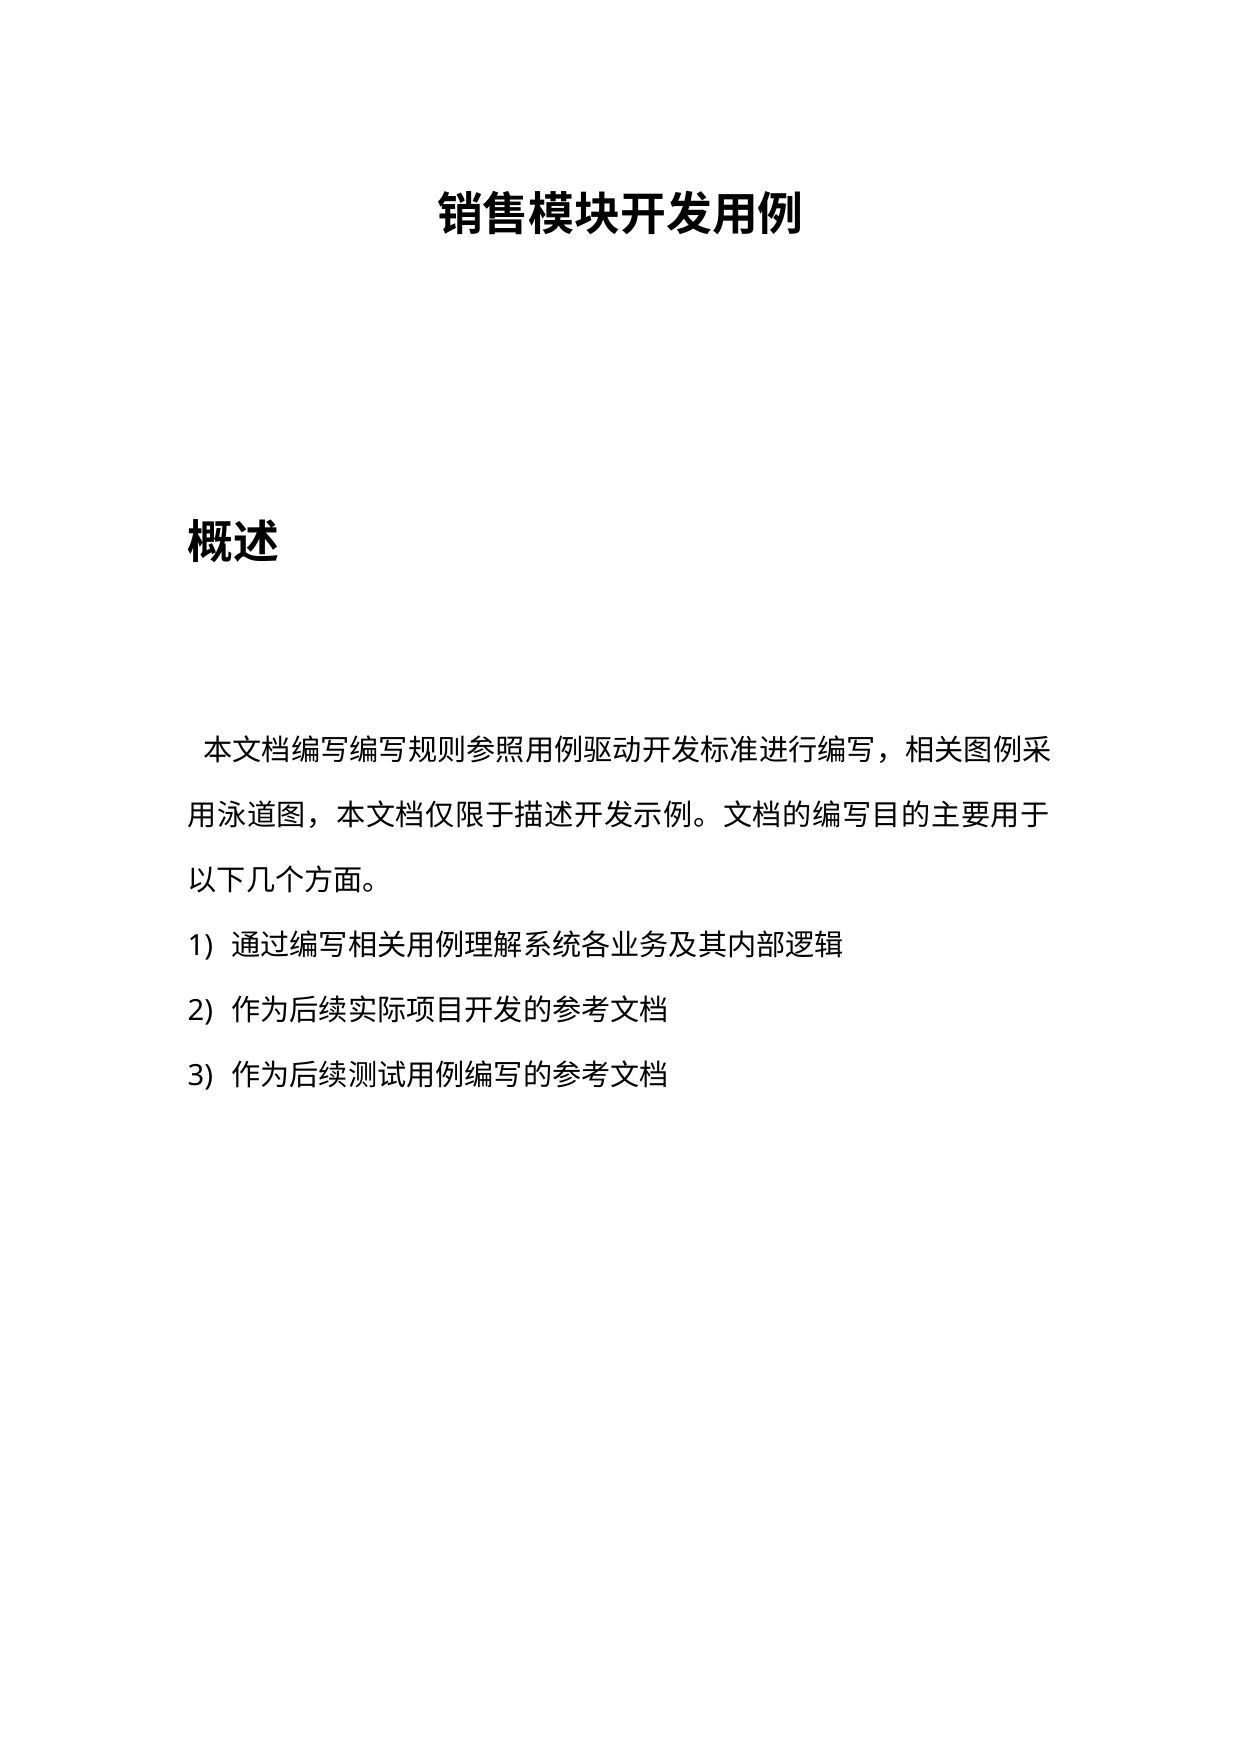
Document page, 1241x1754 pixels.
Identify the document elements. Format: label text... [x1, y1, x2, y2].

list 作为后续实际项目开发的参考文档 [187, 975, 1053, 1040]
list 作为后续测试用例编写的参考文档 [187, 1040, 1053, 1105]
list 通过编写相关用例理解系统各业务及其内部逻辑 [187, 910, 1053, 975]
subtitle 概述 [187, 490, 1053, 587]
text 本文档编写编写规则参照用例驱动开发标准进行编写，相关图例采用泳道图，本文档仅限于描述开发示例。文档的编写目的主要用于以下几个方面。 [187, 715, 1053, 910]
text 销售模块开发用例 [187, 162, 1053, 259]
